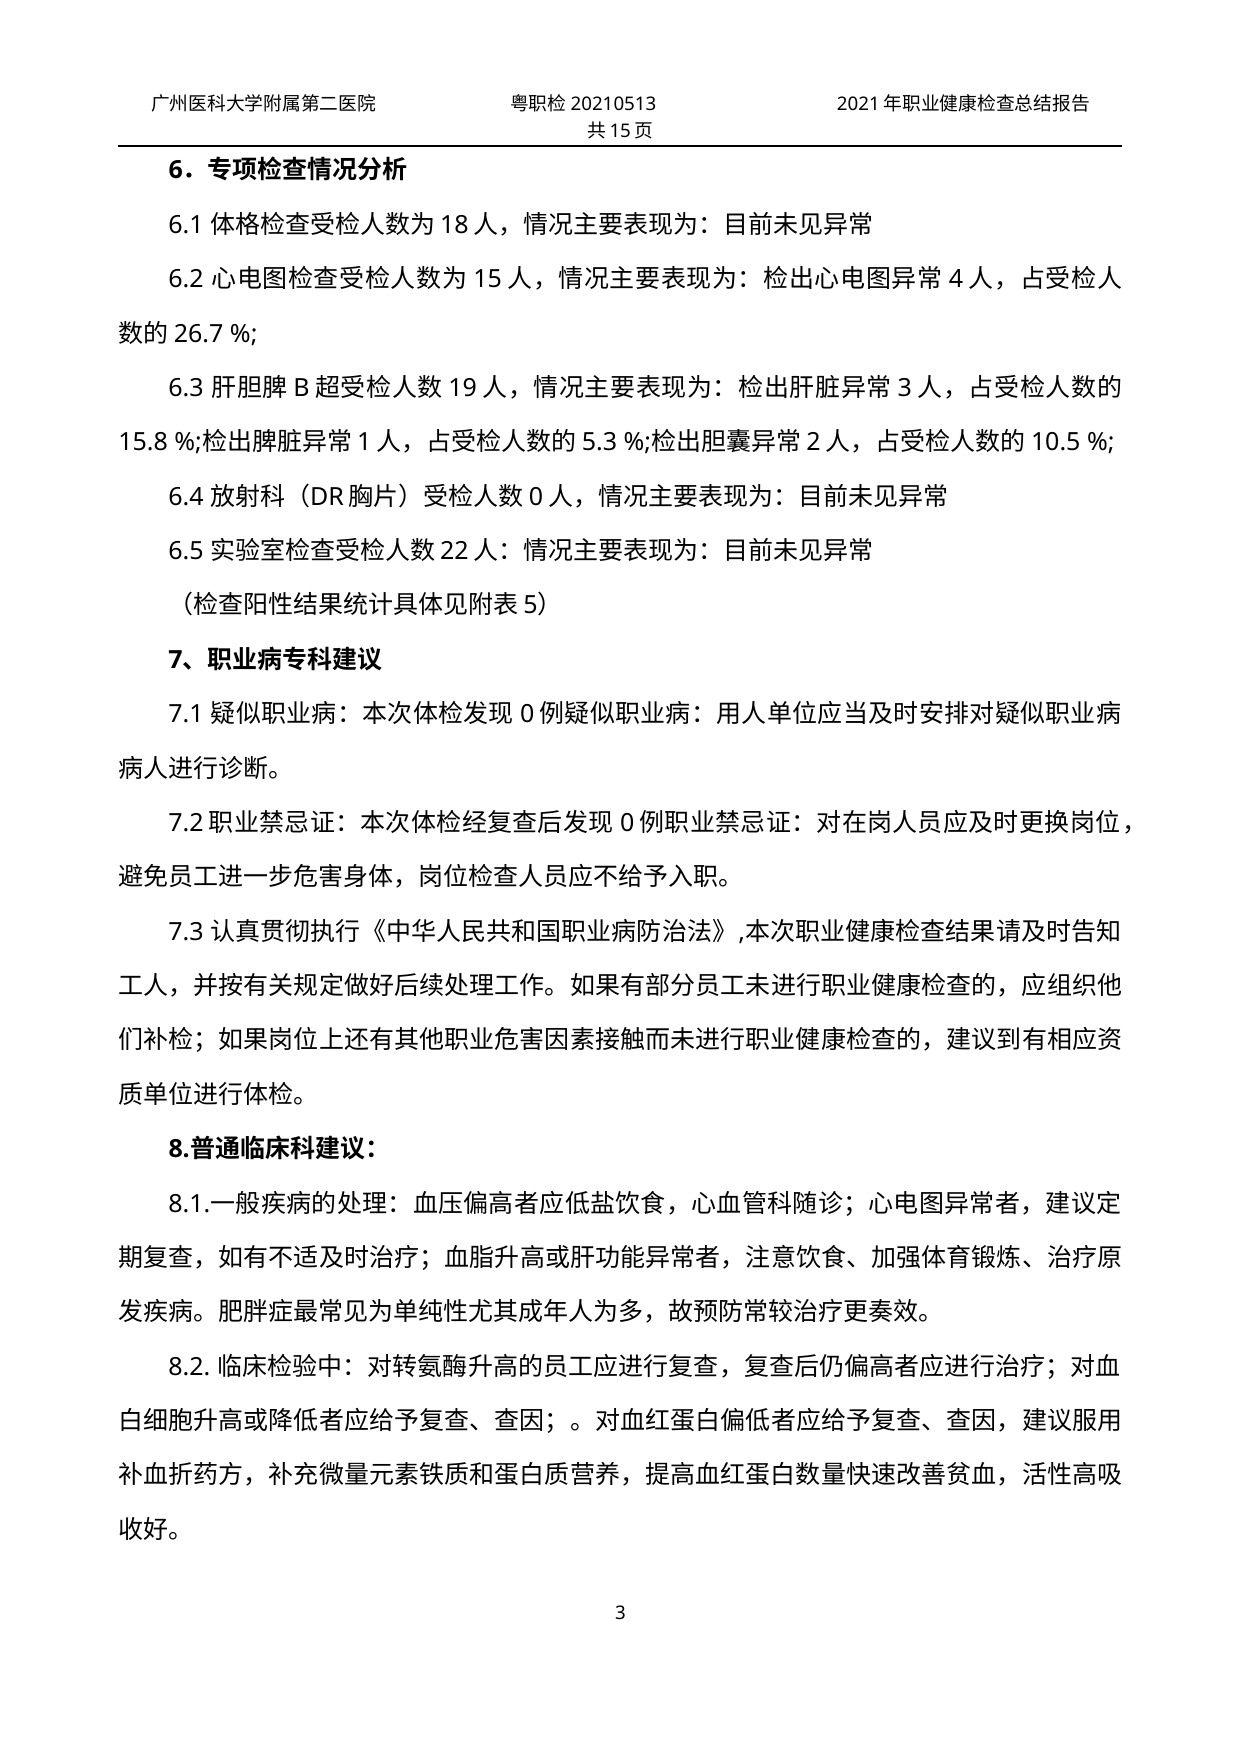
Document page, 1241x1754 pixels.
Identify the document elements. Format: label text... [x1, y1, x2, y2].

text 6.2 心电图检查受检人数为15人，情况主要表现为：检出心电图异常4人，占受检人数的 26.7 %; [118, 259, 1122, 349]
text 8.2. 临床检验中：对转氨酶升高的员工应进行复查，复查后仍偏高者应进行治疗；对血白细胞升高或降低者应给予复查、查因；。对血红蛋白偏低者应给予复查、查因，建议服用补血折药方，补充微量元素铁质和蛋白质营养，提高血红蛋白数量快速改善贫血，活性高吸收好。 [118, 1346, 1122, 1546]
text 7、职业病专科建议 [118, 639, 1122, 676]
text 6.5 实验室检查受检人数22人：情况主要表现为：目前未见异常 [118, 531, 1122, 567]
text 8.1.一般疾病的处理：血压偏高者应低盐饮食，心血管科随诊；心电图异常者，建议定期复查，如有不适及时治疗；血脂升高或肝功能异常者，注意饮食、加强体育锻炼、治疗原发疾病。肥胖症最常见为单纯性尤其成年人为多，故预防常较治疗更奏效。 [118, 1183, 1122, 1328]
text （检查阳性结果统计具体见附表5） [118, 585, 1122, 621]
text 6．专项检查情况分析 [118, 150, 1122, 186]
text 7.3 认真贯彻执行《中华人民共和国职业病防治法》,本次职业健康检查结果请及时告知工人，并按有关规定做好后续处理工作。如果有部分员工未进行职业健康检查的，应组织他们补检；如果岗位上还有其他职业危害因素接触而未进行职业健康检查的，建议到有相应资质单位进行体检。 [118, 911, 1122, 1111]
text 6.4 放射科（DR胸片）受检人数0人，情况主要表现为：目前未见异常 [118, 476, 1122, 512]
text 6.1 体格检查受检人数为18人，情况主要表现为：目前未见异常 [118, 204, 1122, 241]
text 8.普通临床科建议： [118, 1129, 1122, 1165]
text 6.3 肝胆脾B超受检人数19人，情况主要表现为：检出肝脏异常3人，占受检人数的 15.8 %;检出脾脏异常1人，占受检人数的 5.3 %;检出胆囊异常2人，占受检人数的 10.5 %; [118, 367, 1122, 458]
text 7.2职业禁忌证：本次体检经复查后发现0例职业禁忌证：对在岗人员应及时更换岗位，避免员工进一步危害身体，岗位检查人员应不给予入职。 [118, 802, 1122, 893]
text 7.1 疑似职业病：本次体检发现0例疑似职业病：用人单位应当及时安排对疑似职业病病人进行诊断。 [118, 694, 1122, 784]
